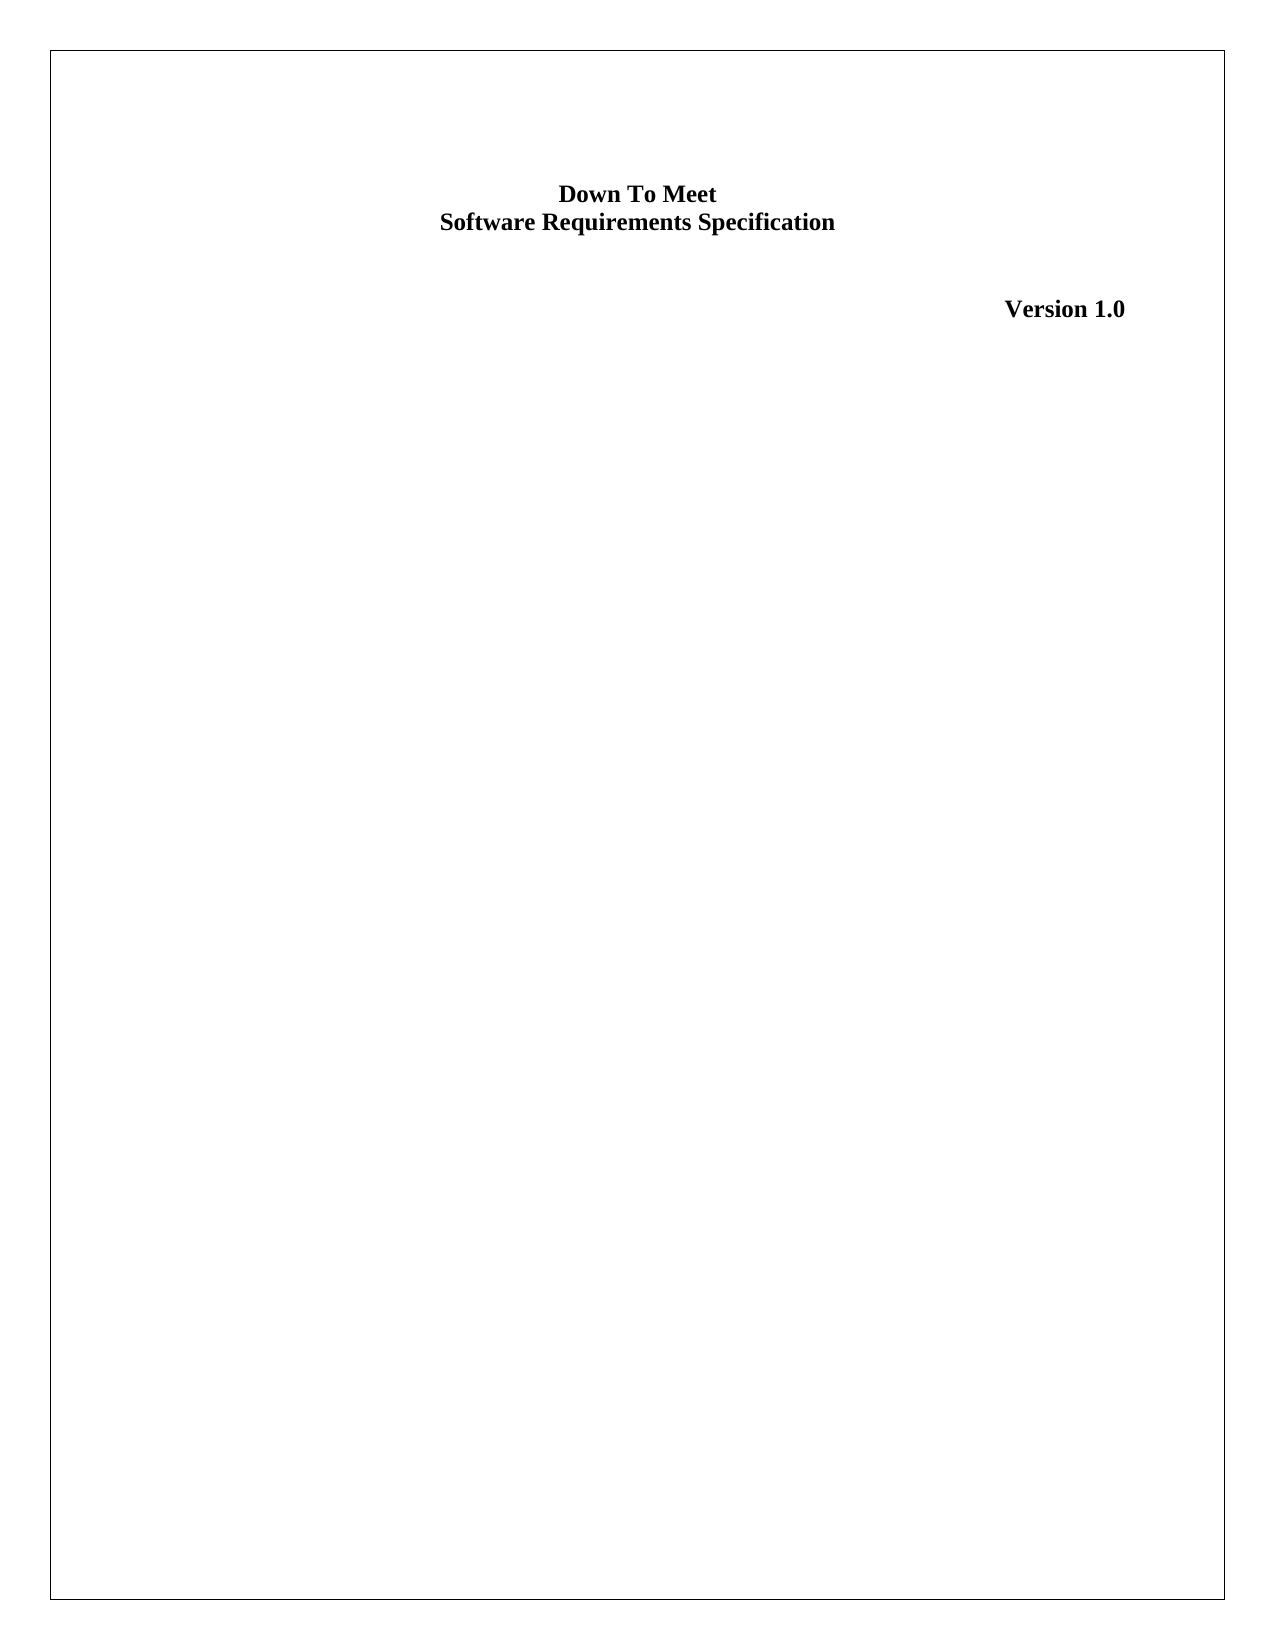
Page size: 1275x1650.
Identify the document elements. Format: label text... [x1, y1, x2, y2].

title Version 1.0 [150, 294, 1125, 322]
title Software Requirements Specification [150, 207, 1125, 236]
title Down To Meet [150, 179, 1125, 207]
